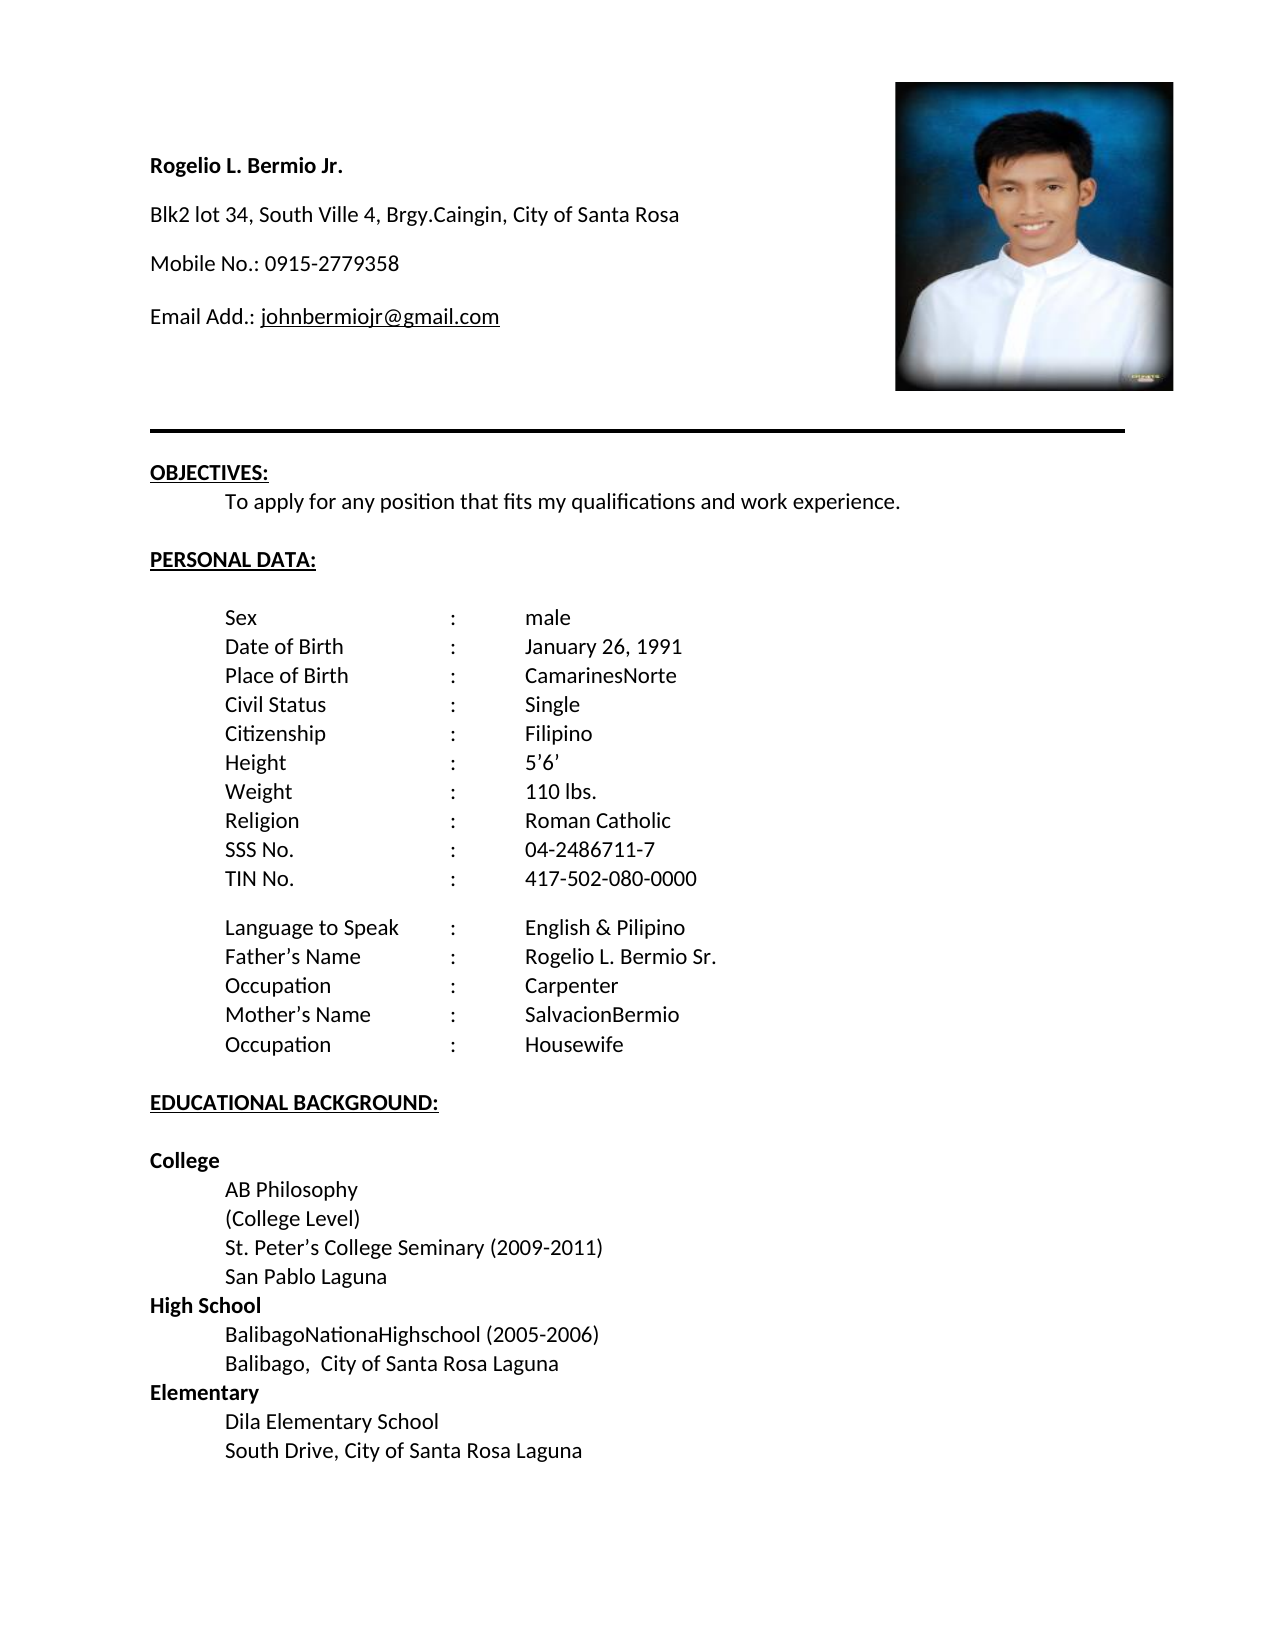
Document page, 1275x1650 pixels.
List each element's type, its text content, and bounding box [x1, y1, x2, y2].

text Place of Birth : CamarinesNorte [150, 661, 1125, 689]
picture [895, 82, 1174, 391]
text Rogelio L. Bermio Jr. [150, 151, 895, 179]
text Dila Elementary School [150, 1407, 1125, 1436]
text Date of Birth : January 26, 1991 [150, 632, 1125, 660]
text Citizenship : Filipino [150, 719, 1125, 747]
text South Drive, City of Santa Rosa Laguna [150, 1437, 1125, 1464]
text Height : 5’6’ [150, 748, 1125, 776]
text To apply for any position that fits my qualifications and work experience. [150, 487, 1125, 515]
text High School [150, 1291, 1125, 1319]
text Email Add.: johnbermiojr@gmail.com [150, 302, 895, 330]
text Elementary [150, 1378, 1125, 1406]
text Father’s Name : Rogelio L. Bermio Sr. [150, 942, 1125, 971]
text SSS No. : 04-2486711-7 [150, 836, 1125, 863]
text Language to Speak : English & Pilipino [150, 913, 1125, 941]
text San Pablo Laguna [150, 1262, 1125, 1290]
text Occupation : Carpenter [150, 972, 1125, 999]
text Mother’s Name : SalvacionBermio [150, 1001, 1125, 1029]
text College [150, 1146, 1125, 1174]
text TIN No. : 417-502-080-0000 [150, 864, 1185, 893]
text BalibagoNationaHighschool (2005-2006) [150, 1320, 1125, 1348]
text Civil Status : Single [150, 690, 1125, 718]
text Weight : 110 lbs. [150, 777, 1125, 805]
text Sex : male [150, 603, 1125, 631]
text Mobile No.: 0915-2779358 [150, 249, 895, 277]
text Balibago, City of Santa Rosa Laguna [150, 1349, 1125, 1377]
text St. Peter’s College Seminary (2009-2011) [150, 1233, 1125, 1261]
text OBJECTIVES: [150, 458, 1125, 486]
text Religion : Roman Catholic [150, 806, 1125, 834]
text PERSONAL DATA: [150, 545, 1125, 573]
text Occupation : Housewife [150, 1030, 1125, 1058]
text (College Level) [150, 1204, 1125, 1232]
text Blk2 lot 34, South Ville 4, Brgy.Caingin, City of Santa Rosa [150, 200, 895, 228]
text AB Philosophy [150, 1175, 1125, 1203]
text EDUCATIONAL BACKGROUND: [150, 1088, 1125, 1116]
